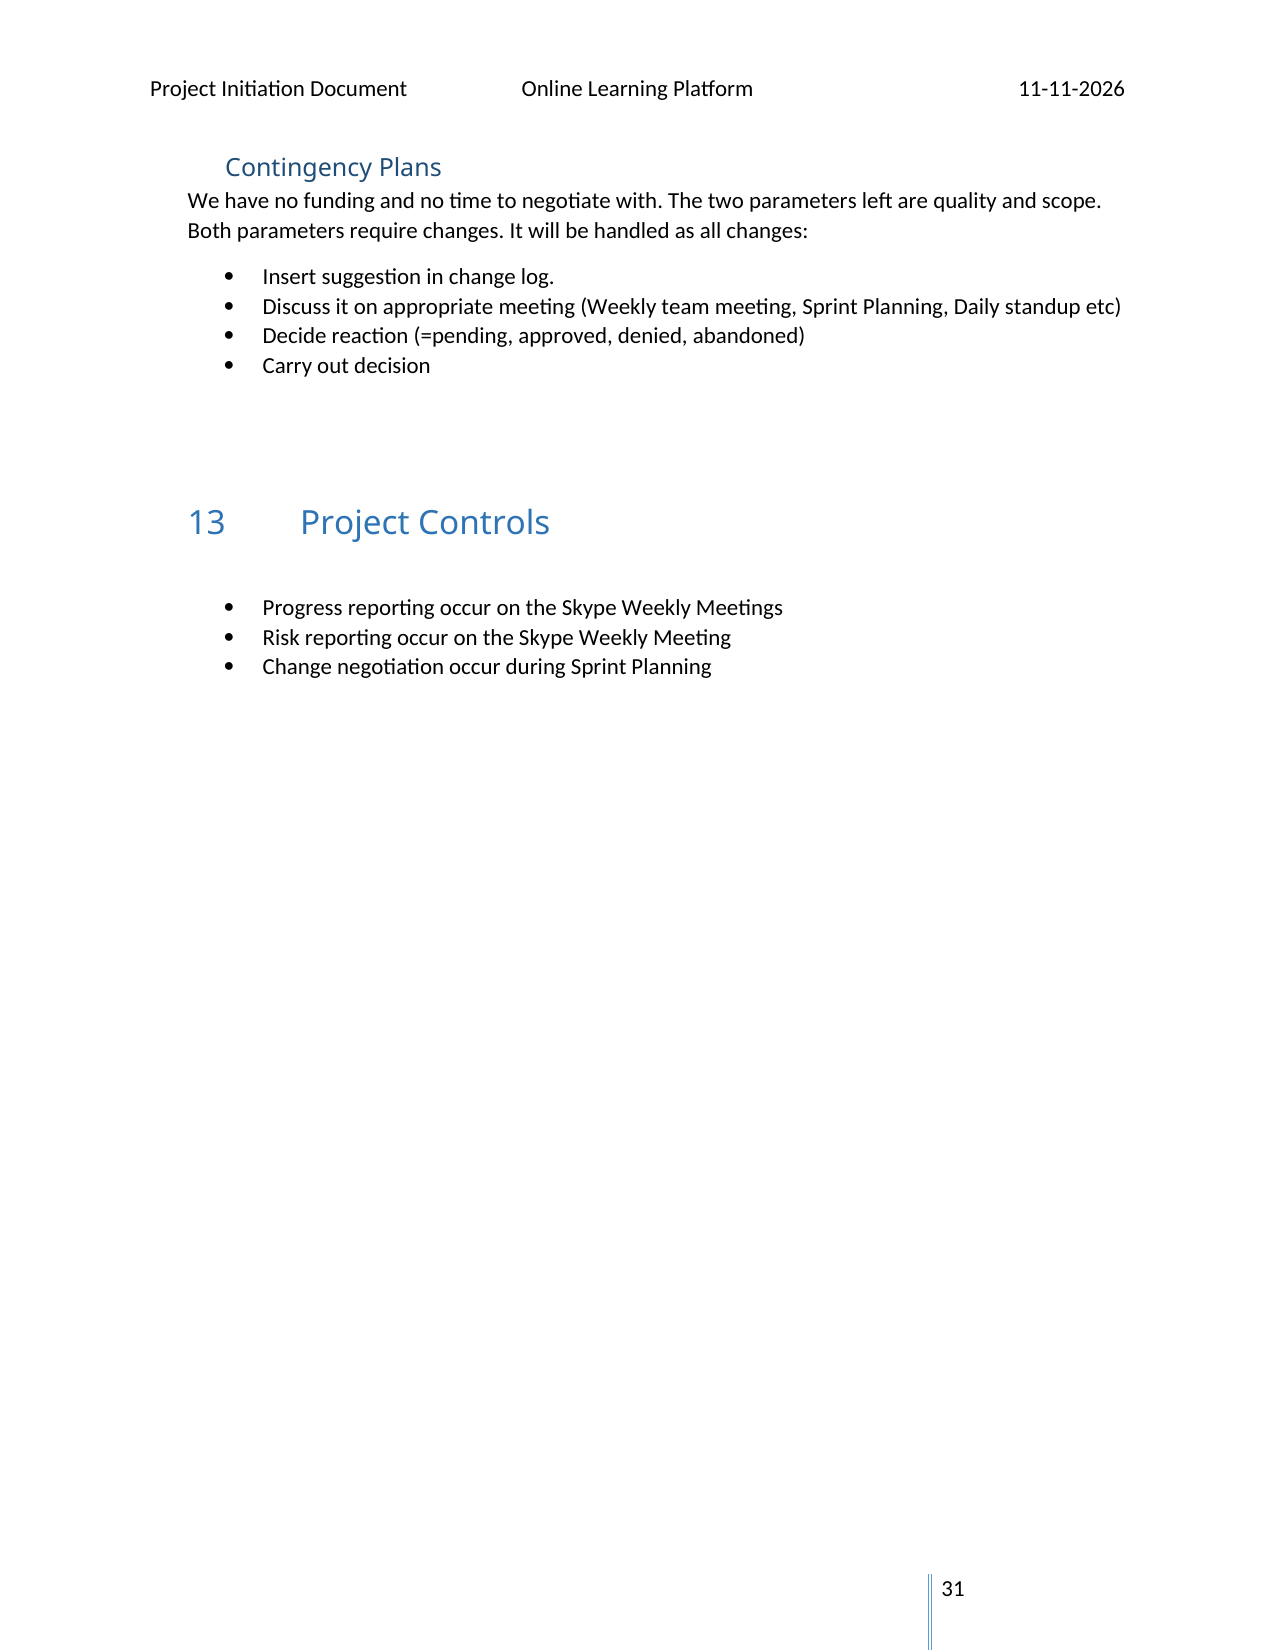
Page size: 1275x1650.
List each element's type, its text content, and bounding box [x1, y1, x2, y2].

list Insert suggestion in change log. [225, 262, 1125, 290]
list Decide reaction (=pending, approved, denied, abandoned) [225, 321, 1125, 349]
list Risk reporting occur on the Skype Weekly Meeting [225, 623, 1125, 651]
list Discuss it on appropriate meeting (Weekly team meeting, Sprint Planning, Daily standup etc) [225, 292, 1125, 320]
list Progress reporting occur on the Skype Weekly Meetings [225, 593, 1125, 621]
subtitle Project Controls [187, 498, 1125, 544]
list Carry out decision [225, 351, 1125, 379]
text We have no funding and no time to negotiate with. The two parameters left are quality and scope. Both parameters require changes. It will be handled as all changes: [187, 186, 1125, 244]
subtitle Contingency Plans [150, 150, 1125, 184]
list Change negotiation occur during Sprint Planning [225, 652, 1125, 680]
